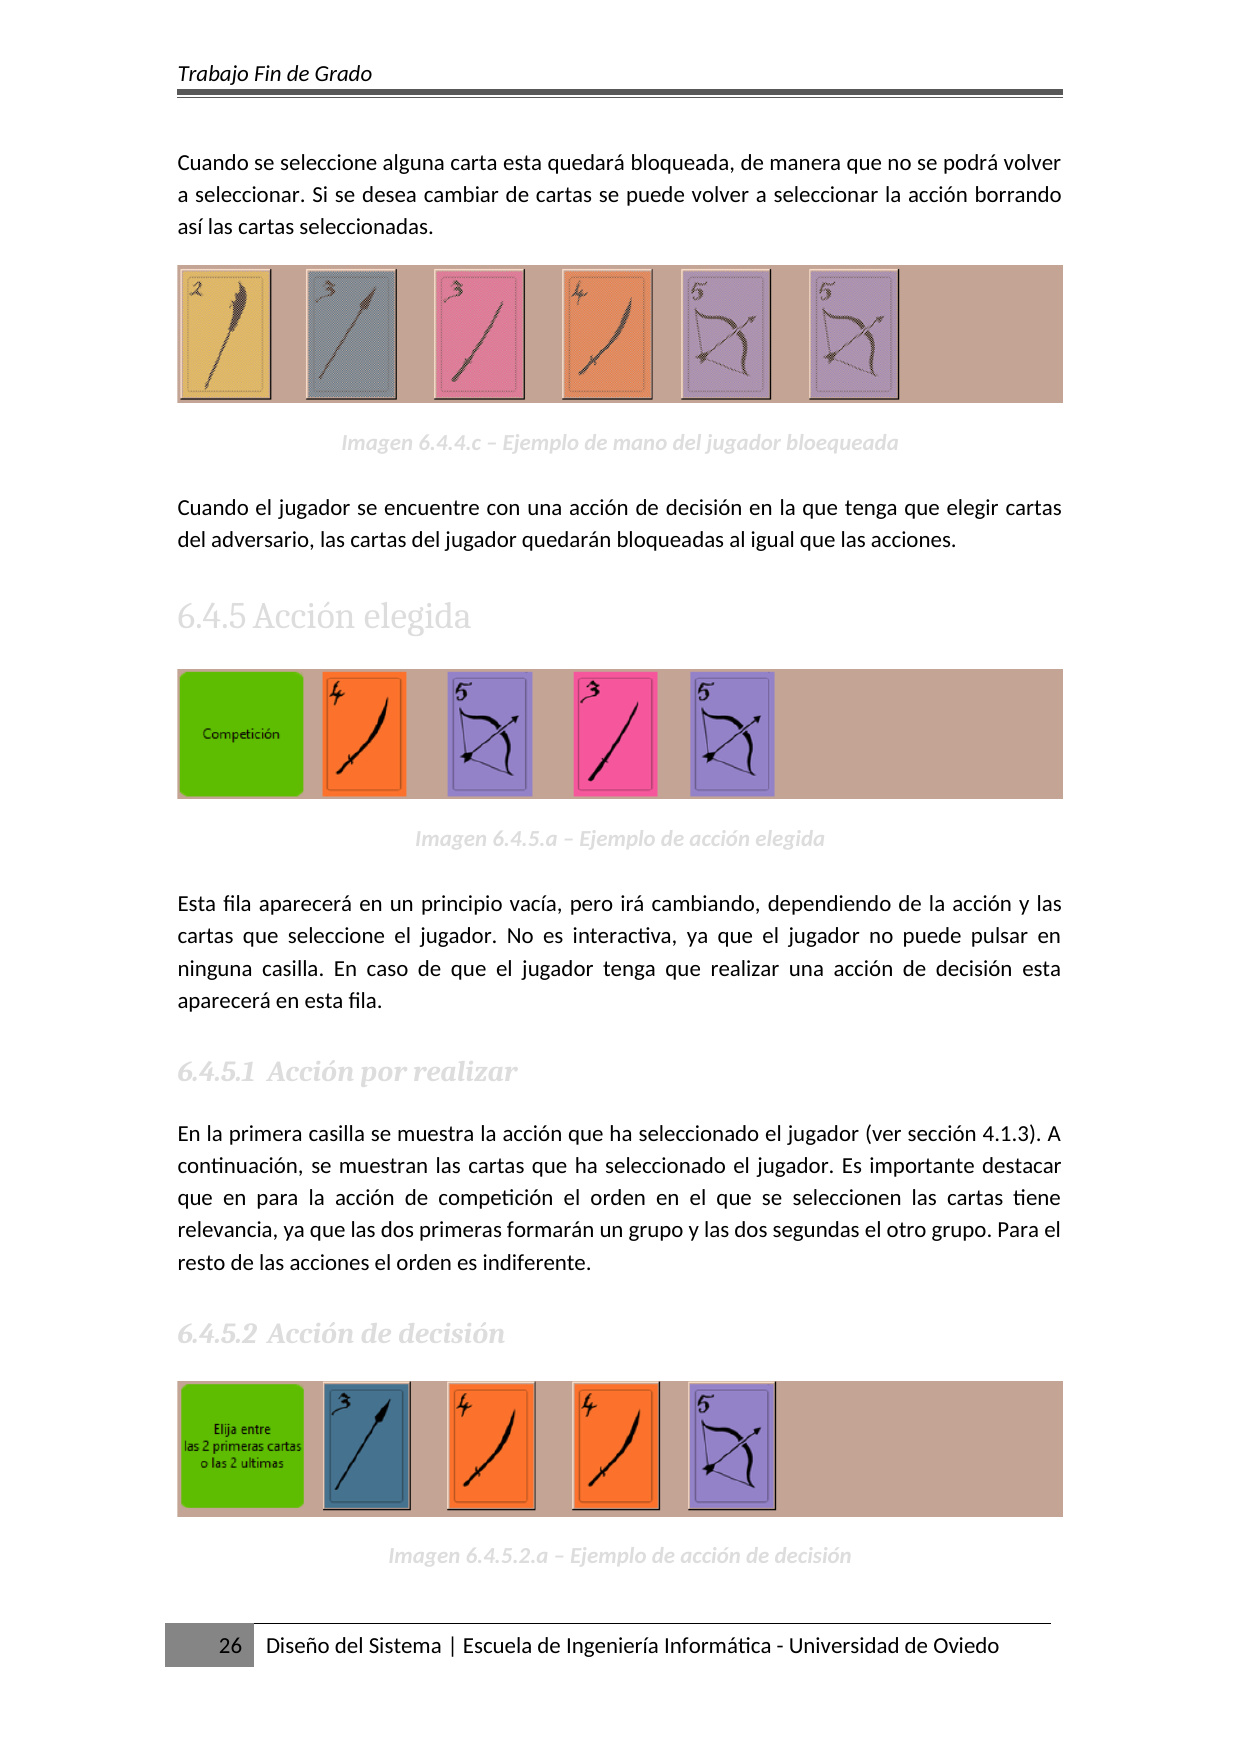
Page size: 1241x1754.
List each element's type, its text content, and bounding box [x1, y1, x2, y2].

subtitle Acción de decisión [177, 1317, 1063, 1351]
text En la primera casilla se muestra la acción que ha seleccionado el jugador (ver sección 4.1.3). A continuación, se muestran las cartas que ha seleccionado el jugador. Es importante destacar que en para la acción de competición el orden en el que se seleccionen las cartas tiene relevancia, ya que las dos primeras formarán un grupo y las dos segundas el otro grupo. Para el resto de las acciones el orden es indiferente. [177, 1119, 1063, 1276]
text Esta fila aparecerá en un principio vacía, pero irá cambiando, dependiendo de la acción y las cartas que seleccione el jugador. No es interactiva, ya que el jugador no puede pulsar en ninguna casilla. En caso de que el jugador tenga que realizar una acción de decisión esta aparecerá en esta fila. [177, 889, 1063, 1014]
picture [177, 1381, 1063, 1517]
subtitle Acción elegida [177, 595, 1063, 638]
text Cuando el jugador se encuentre con una acción de decisión en la que tenga que elegir cartas del adversario, las cartas del jugador quedarán bloqueadas al igual que las acciones. [177, 493, 1063, 553]
picture [177, 265, 1063, 403]
text Cuando se seleccione alguna carta esta quedará bloqueada, de manera que no se podrá volver a seleccionar. Si se desea cambiar de cartas se puede volver a seleccionar la acción borrando así las cartas seleccionadas. [177, 148, 1063, 240]
subtitle Acción por realizar [177, 1056, 1063, 1089]
text Imagen 6.4.5.2.a – Ejemplo de acción de decisión [177, 1541, 1063, 1569]
picture [177, 669, 1063, 799]
text Imagen 6.4.5.a – Ejemplo de acción elegida [177, 824, 1063, 852]
text Imagen 6.4.4.c – Ejemplo de mano del jugador bloequeada [177, 428, 1063, 456]
